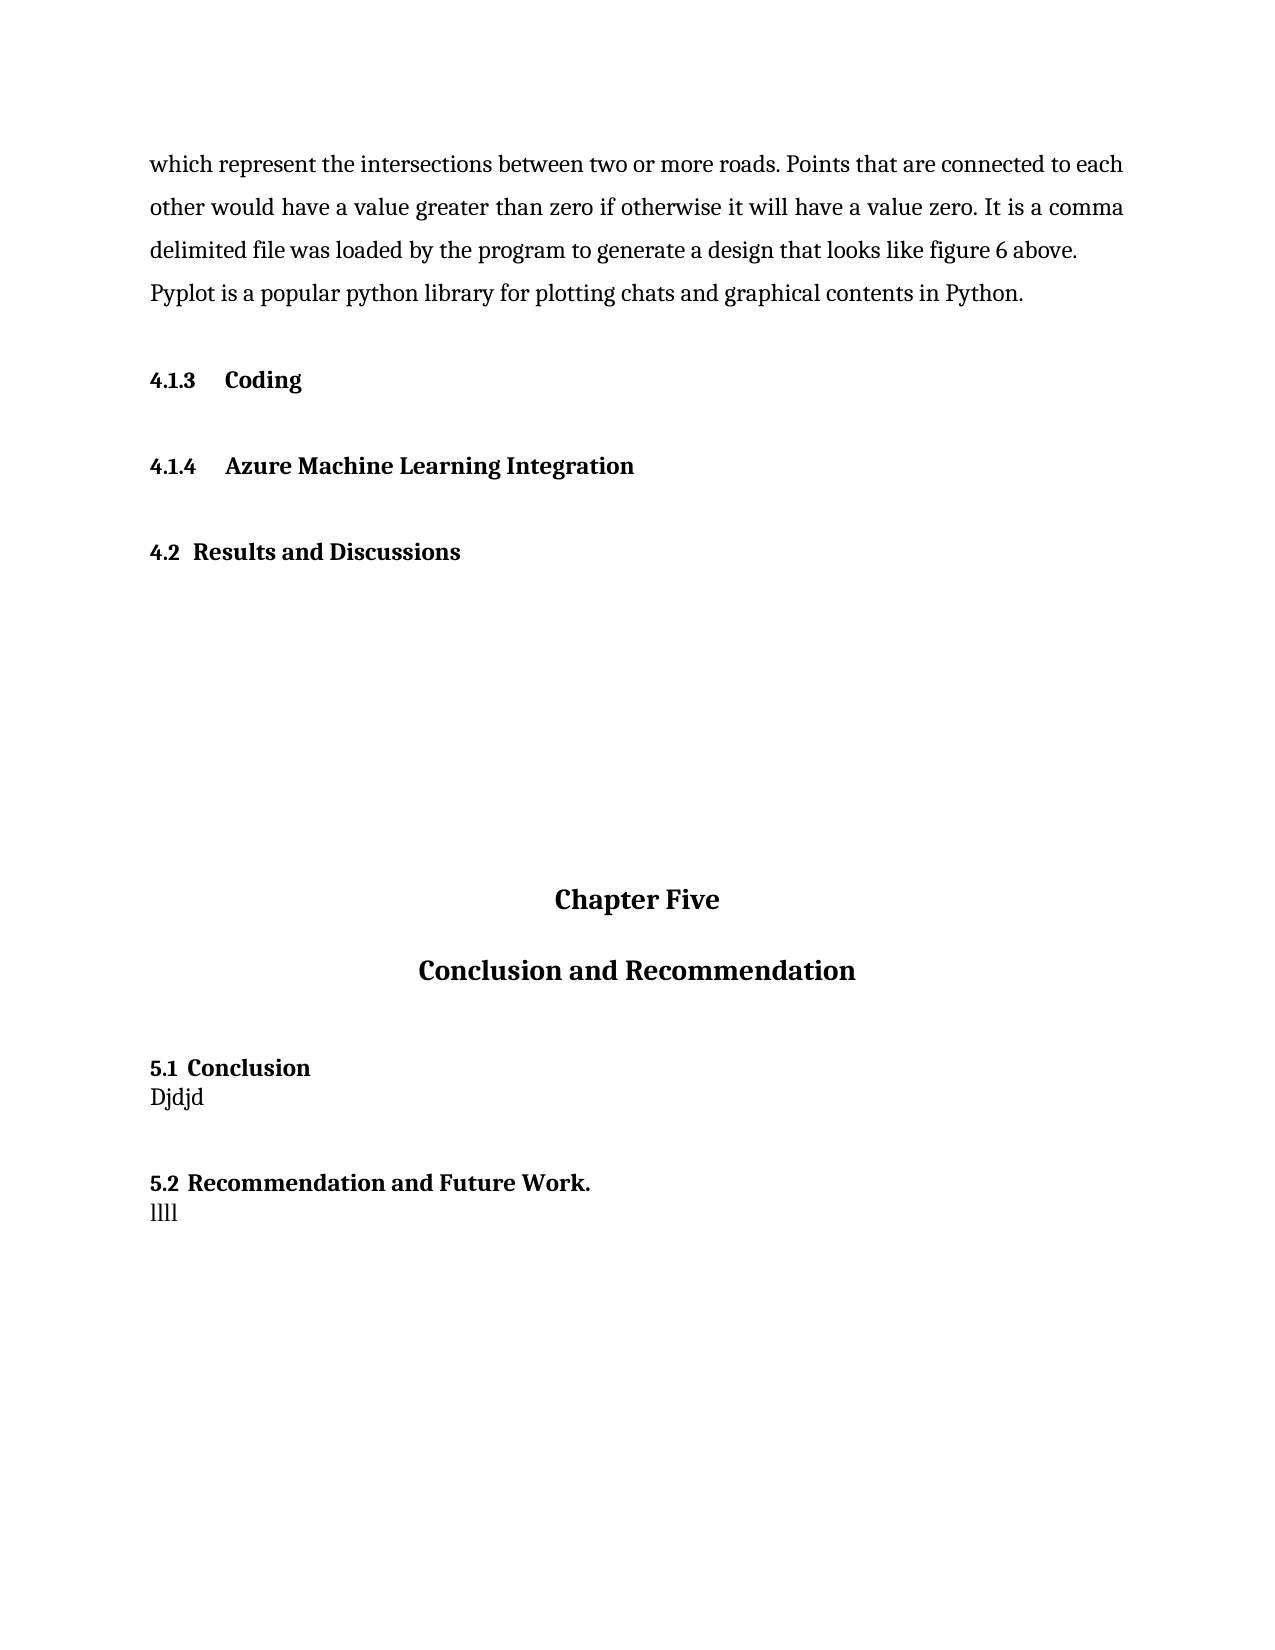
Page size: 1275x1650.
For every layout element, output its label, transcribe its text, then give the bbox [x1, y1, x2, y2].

list Results and Discussions [150, 538, 1125, 567]
text Pyplot is a popular python library for plotting chats and graphical contents in Python. [150, 279, 1125, 308]
list Conclusion [150, 1054, 1125, 1083]
text Chapter Five [150, 883, 1125, 917]
list Azure Machine Learning Integration [150, 452, 1125, 481]
text Djdjd [150, 1083, 1125, 1112]
list Recommendation and Future Work. [150, 1169, 1125, 1198]
text Conclusion and Recommendation [150, 954, 1125, 988]
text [150, 150, 1125, 265]
text llll [150, 1198, 1125, 1227]
list Coding [150, 366, 1125, 394]
